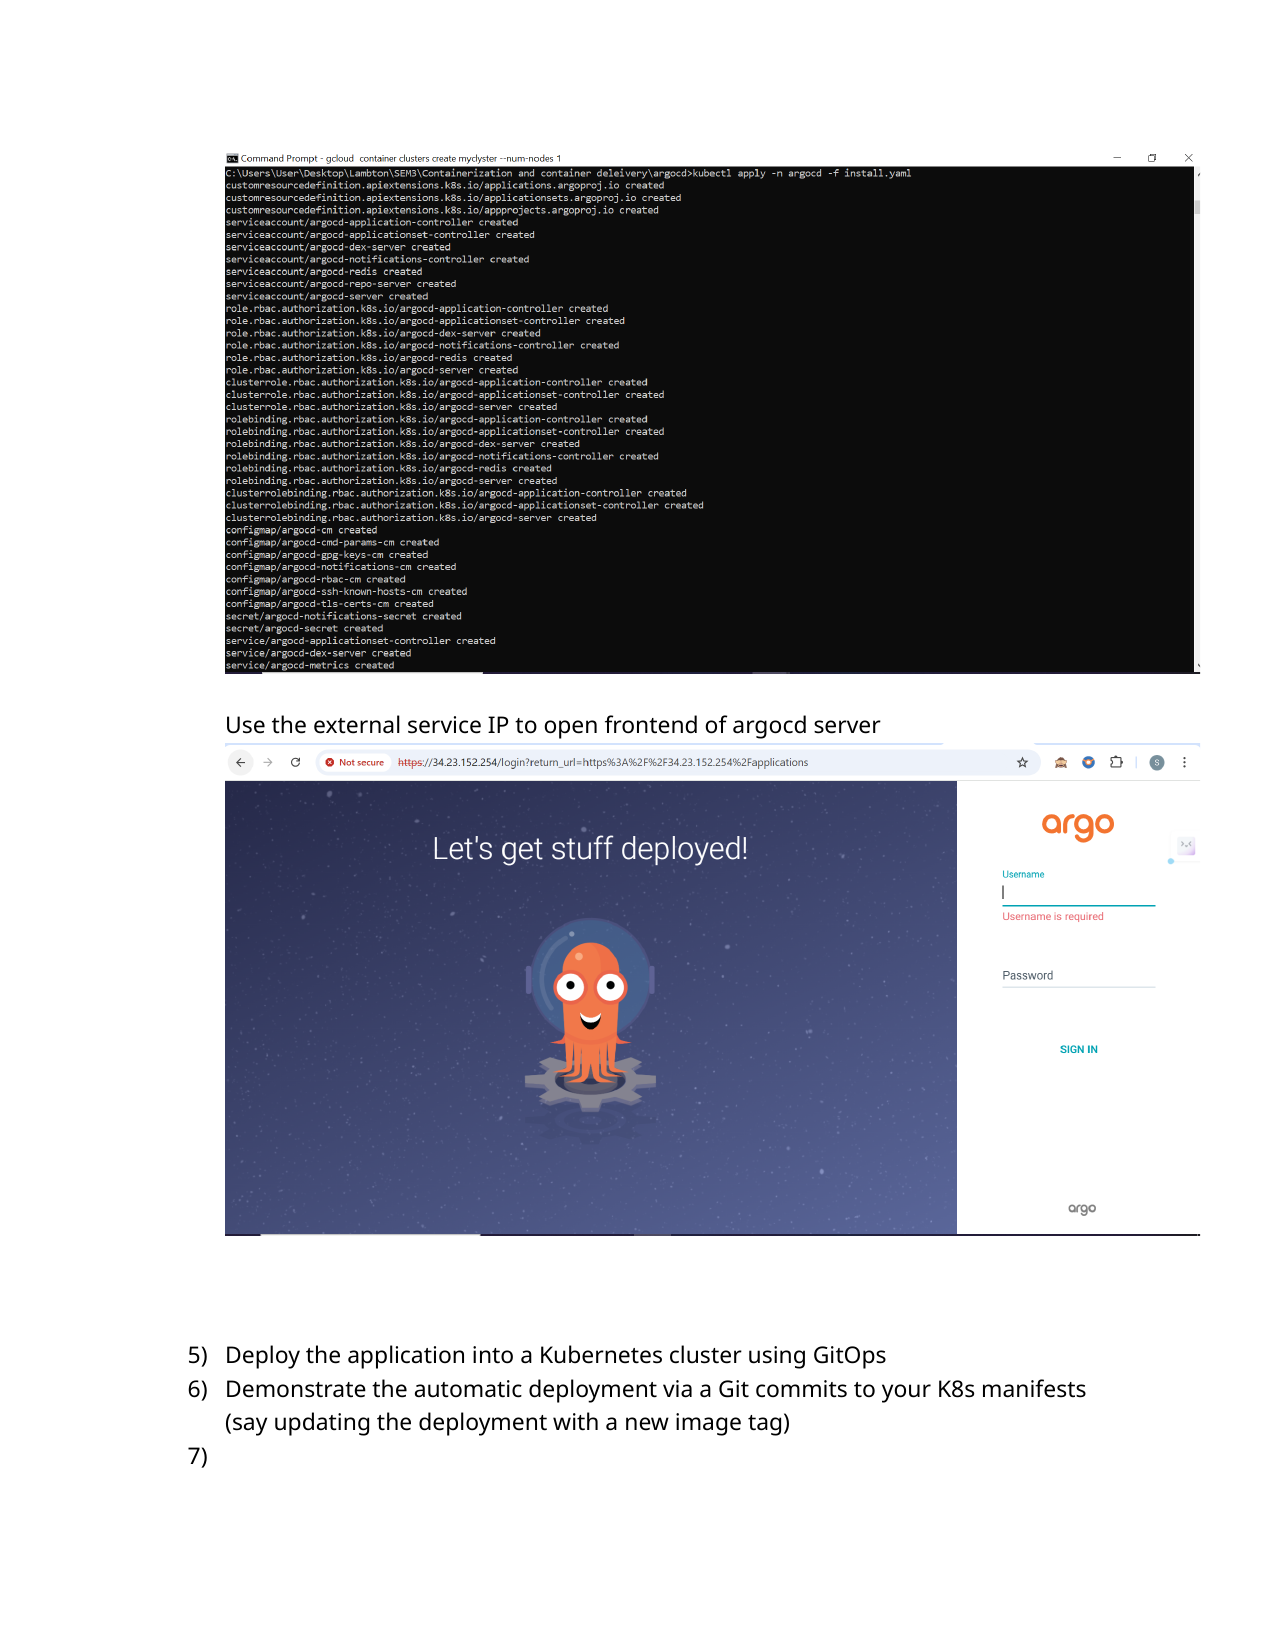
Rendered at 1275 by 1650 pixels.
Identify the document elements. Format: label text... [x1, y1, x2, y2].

list Use the external service IP to open frontend of argocd server [225, 709, 1125, 741]
picture [225, 150, 1200, 674]
picture [225, 743, 1200, 1236]
list Deploy the application into a Kubernetes cluster using GitOps [187, 1339, 1125, 1370]
list Demonstrate the automatic deployment via a Git commits to your K8s manifests (say updating the deployment with a new image tag) [187, 1373, 1125, 1438]
